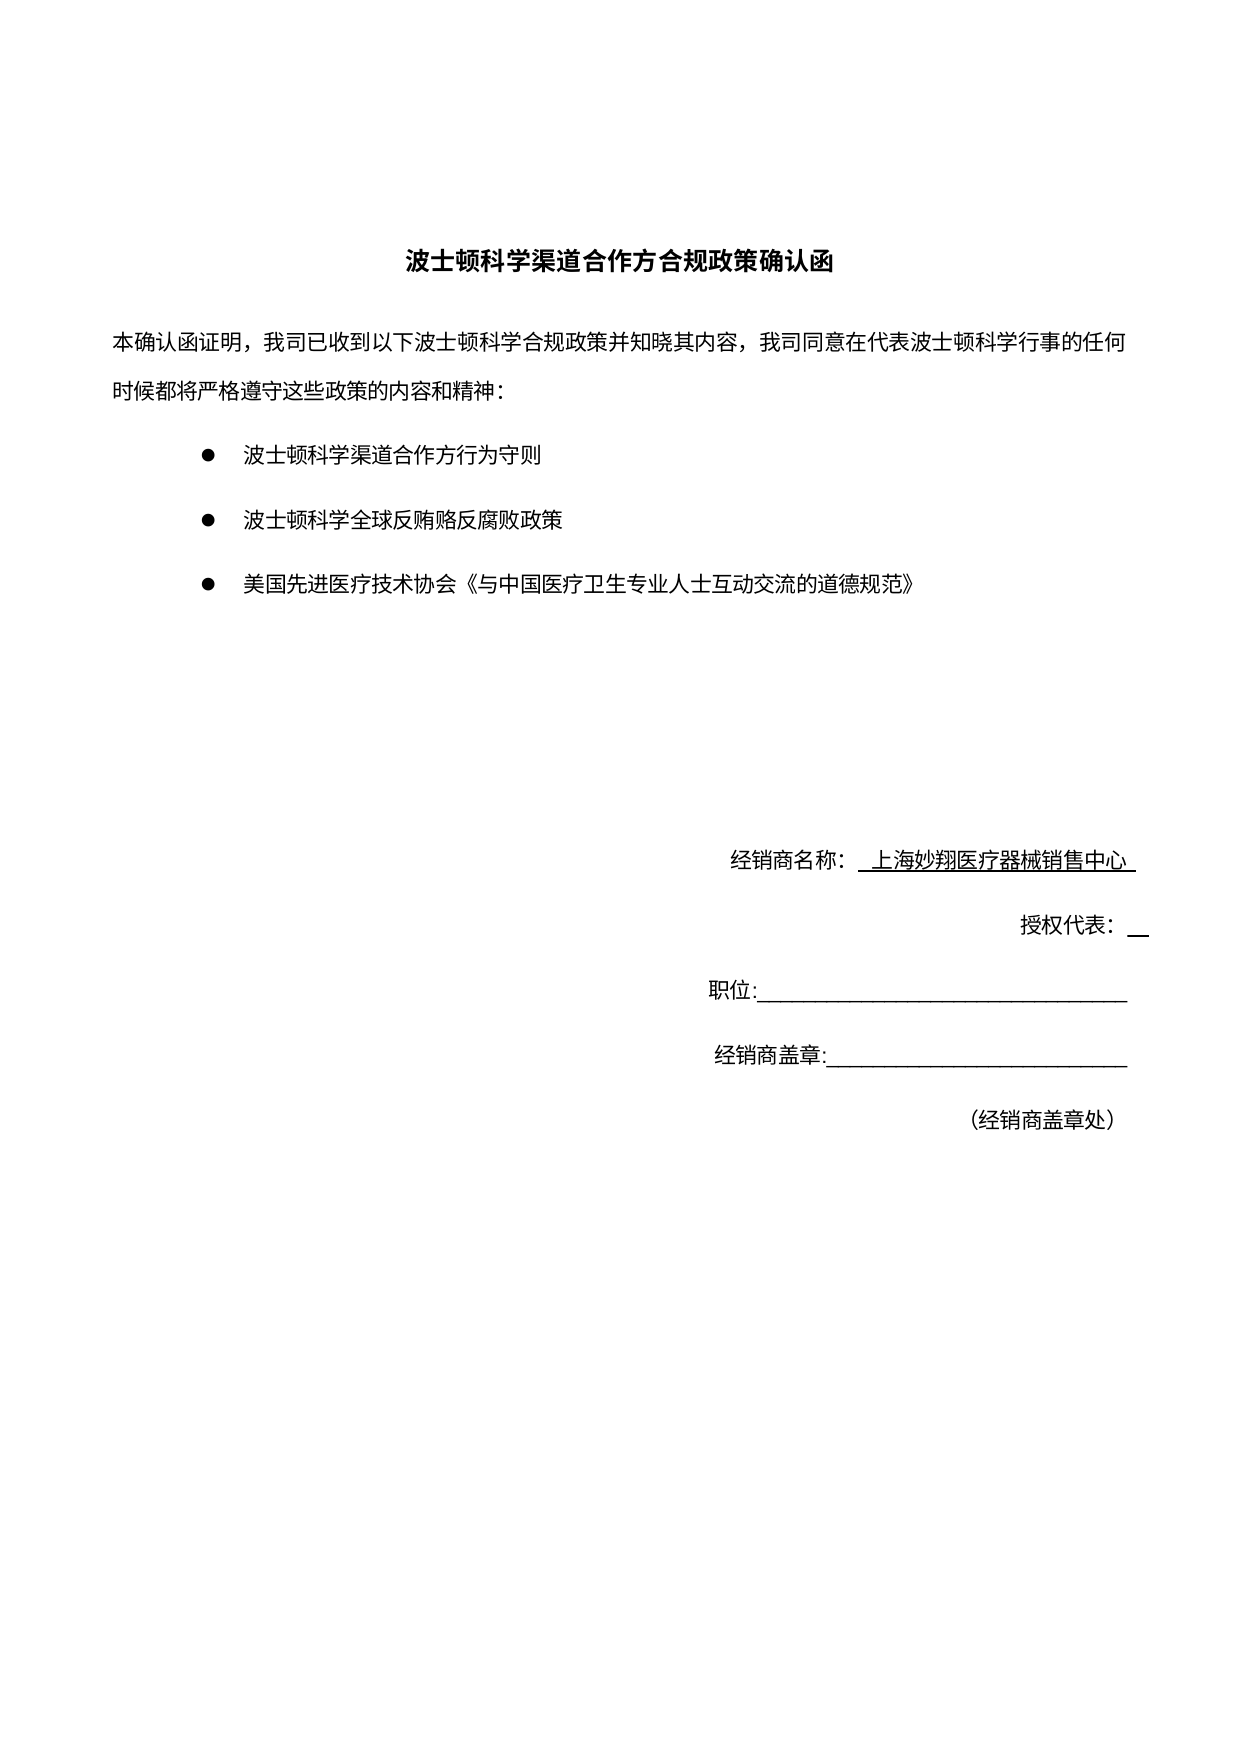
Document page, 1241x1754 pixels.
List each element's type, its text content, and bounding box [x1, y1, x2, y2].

text 职位:________________________________ [112, 973, 1128, 1005]
text 授权代表： [112, 908, 1128, 940]
text 经销商名称： 上海妙翔医疗器械销售中心 [112, 843, 1128, 875]
text 波士顿科学渠道合作方合规政策确认函 [112, 227, 1128, 292]
list 美国先进医疗技术协会《与中国医疗卫生专业人士互动交流的道德规范》 [200, 567, 1128, 599]
text 本确认函证明，我司已收到以下波士顿科学合规政策并知晓其内容，我司同意在代表波士顿科学行事的任何时候都将严格遵守这些政策的内容和精神： [112, 324, 1128, 406]
list 波士顿科学渠道合作方行为守则 [200, 438, 1128, 470]
text 经销商盖章:__________________________ [112, 1038, 1128, 1070]
list 波士顿科学全球反贿赂反腐败政策 [200, 502, 1128, 535]
text （经销商盖章处） [112, 1103, 1128, 1135]
